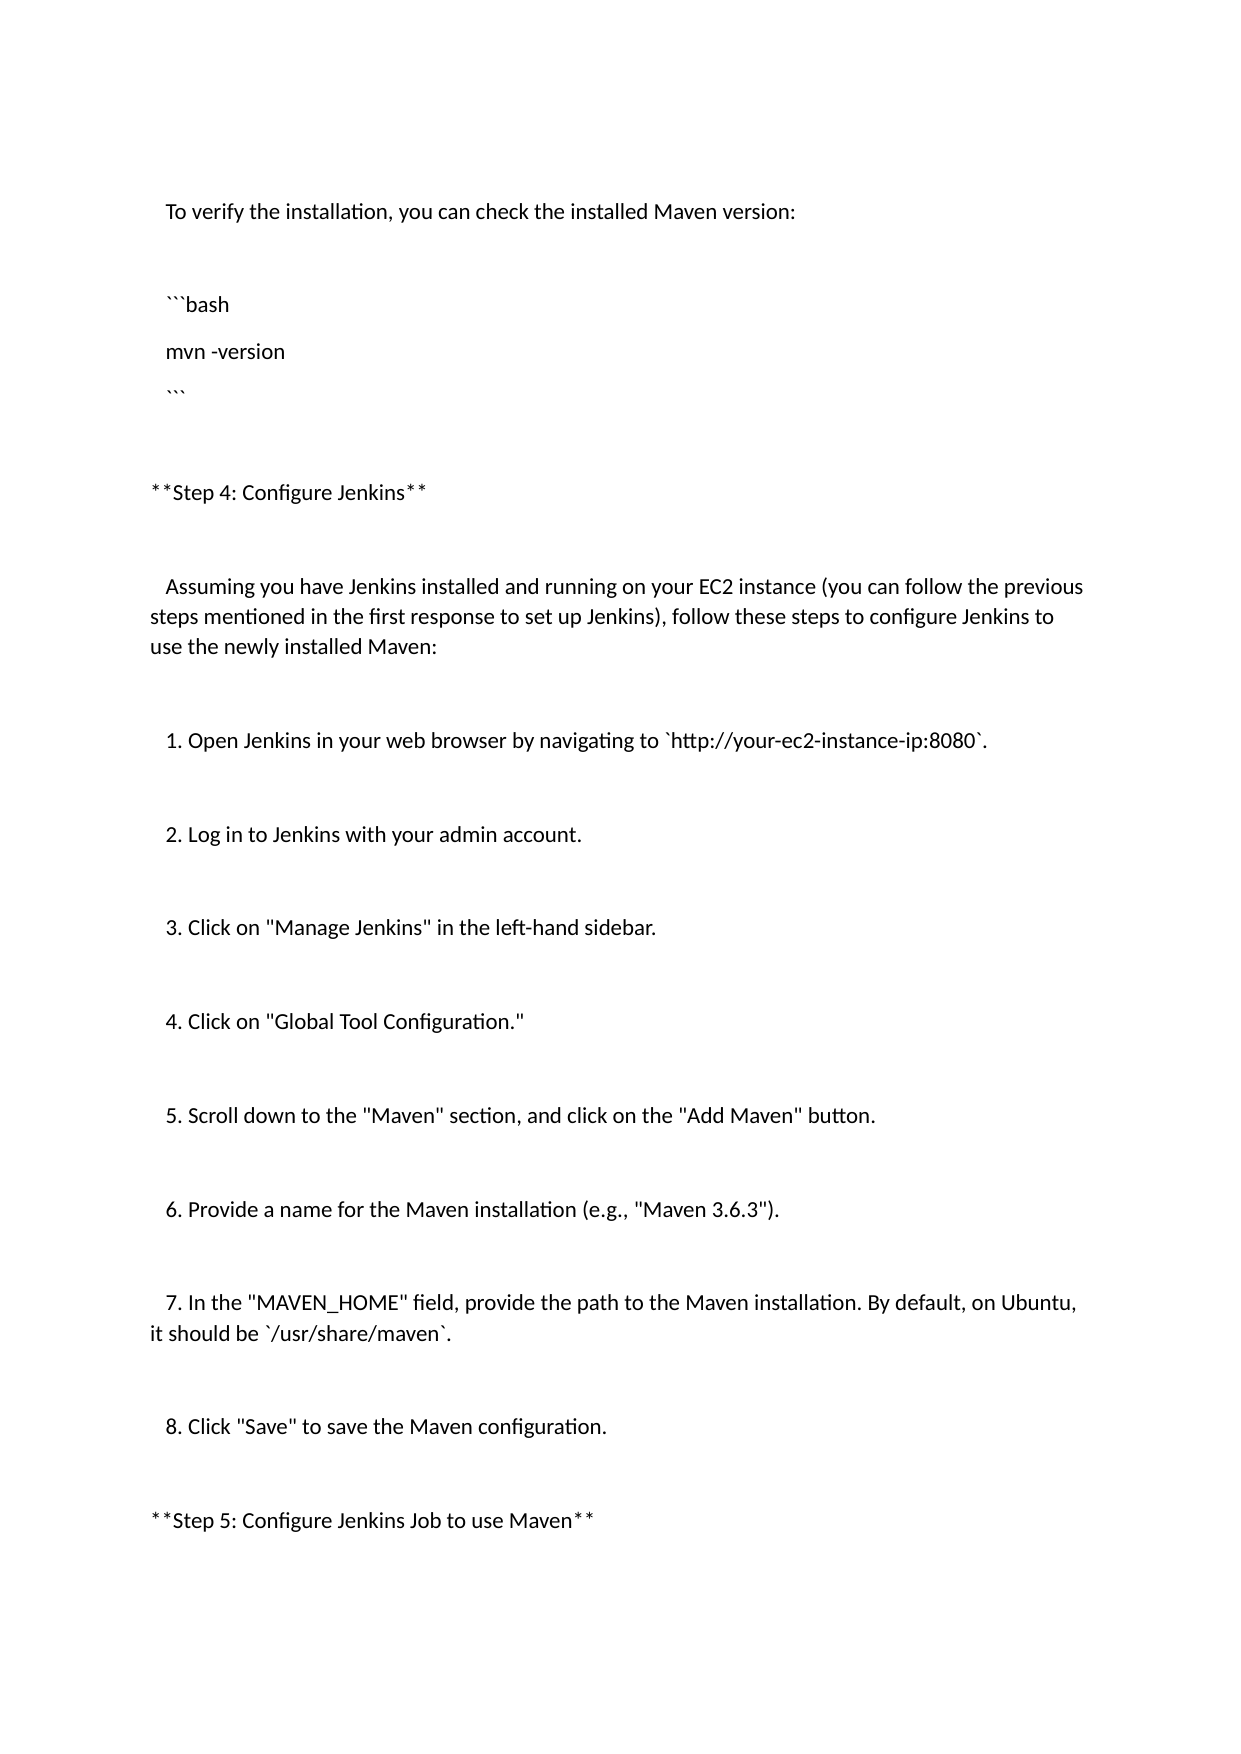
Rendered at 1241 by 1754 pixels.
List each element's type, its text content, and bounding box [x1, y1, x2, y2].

text 4. Click on "Global Tool Configuration." [150, 1007, 1090, 1035]
text **Step 4: Configure Jenkins** [150, 478, 1090, 506]
text 6. Provide a name for the Maven installation (e.g., "Maven 3.6.3"). [150, 1195, 1090, 1223]
text To verify the installation, you can check the installed Maven version: [150, 197, 1090, 225]
text 3. Click on "Manage Jenkins" in the left-hand sidebar. [150, 913, 1090, 942]
text 7. In the "MAVEN_HOME" field, provide the path to the Maven installation. By default, on Ubuntu, it should be `/usr/share/maven`. [150, 1288, 1090, 1347]
text 2. Log in to Jenkins with your admin account. [150, 820, 1090, 848]
text mvn -version [150, 337, 1090, 366]
text 8. Click "Save" to save the Maven configuration. [150, 1412, 1090, 1441]
text ``` [150, 384, 1090, 412]
text Assuming you have Jenkins installed and running on your EC2 instance (you can follow the previous steps mentioned in the first response to set up Jenkins), follow these steps to configure Jenkins to use the newly installed Maven: [150, 572, 1090, 660]
text 5. Scroll down to the "Maven" section, and click on the "Add Maven" button. [150, 1101, 1090, 1129]
text **Step 5: Configure Jenkins Job to use Maven** [150, 1506, 1090, 1534]
text 1. Open Jenkins in your web browser by navigating to `http://your-ec2-instance-ip:8080`. [150, 726, 1090, 754]
text ```bash [150, 291, 1090, 319]
